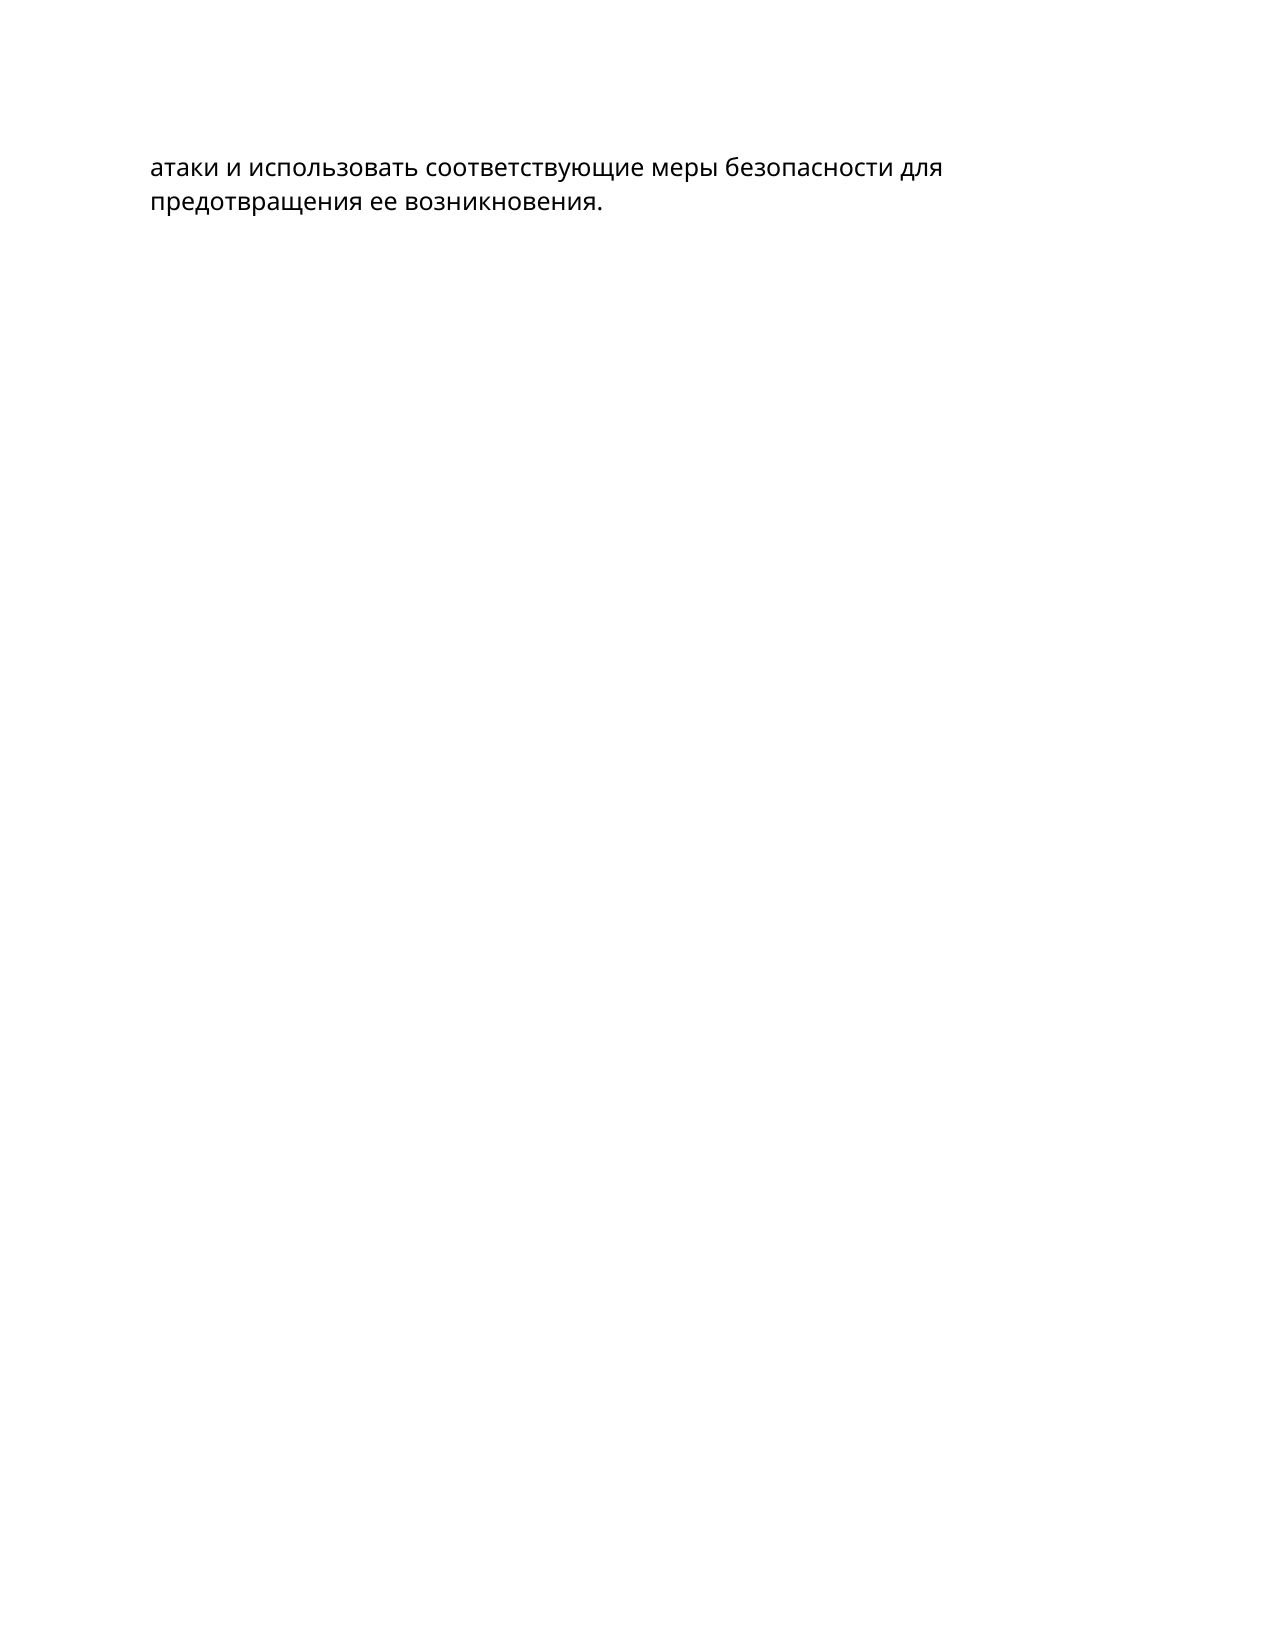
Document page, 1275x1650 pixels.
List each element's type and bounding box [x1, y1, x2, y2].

text [150, 150, 1125, 218]
